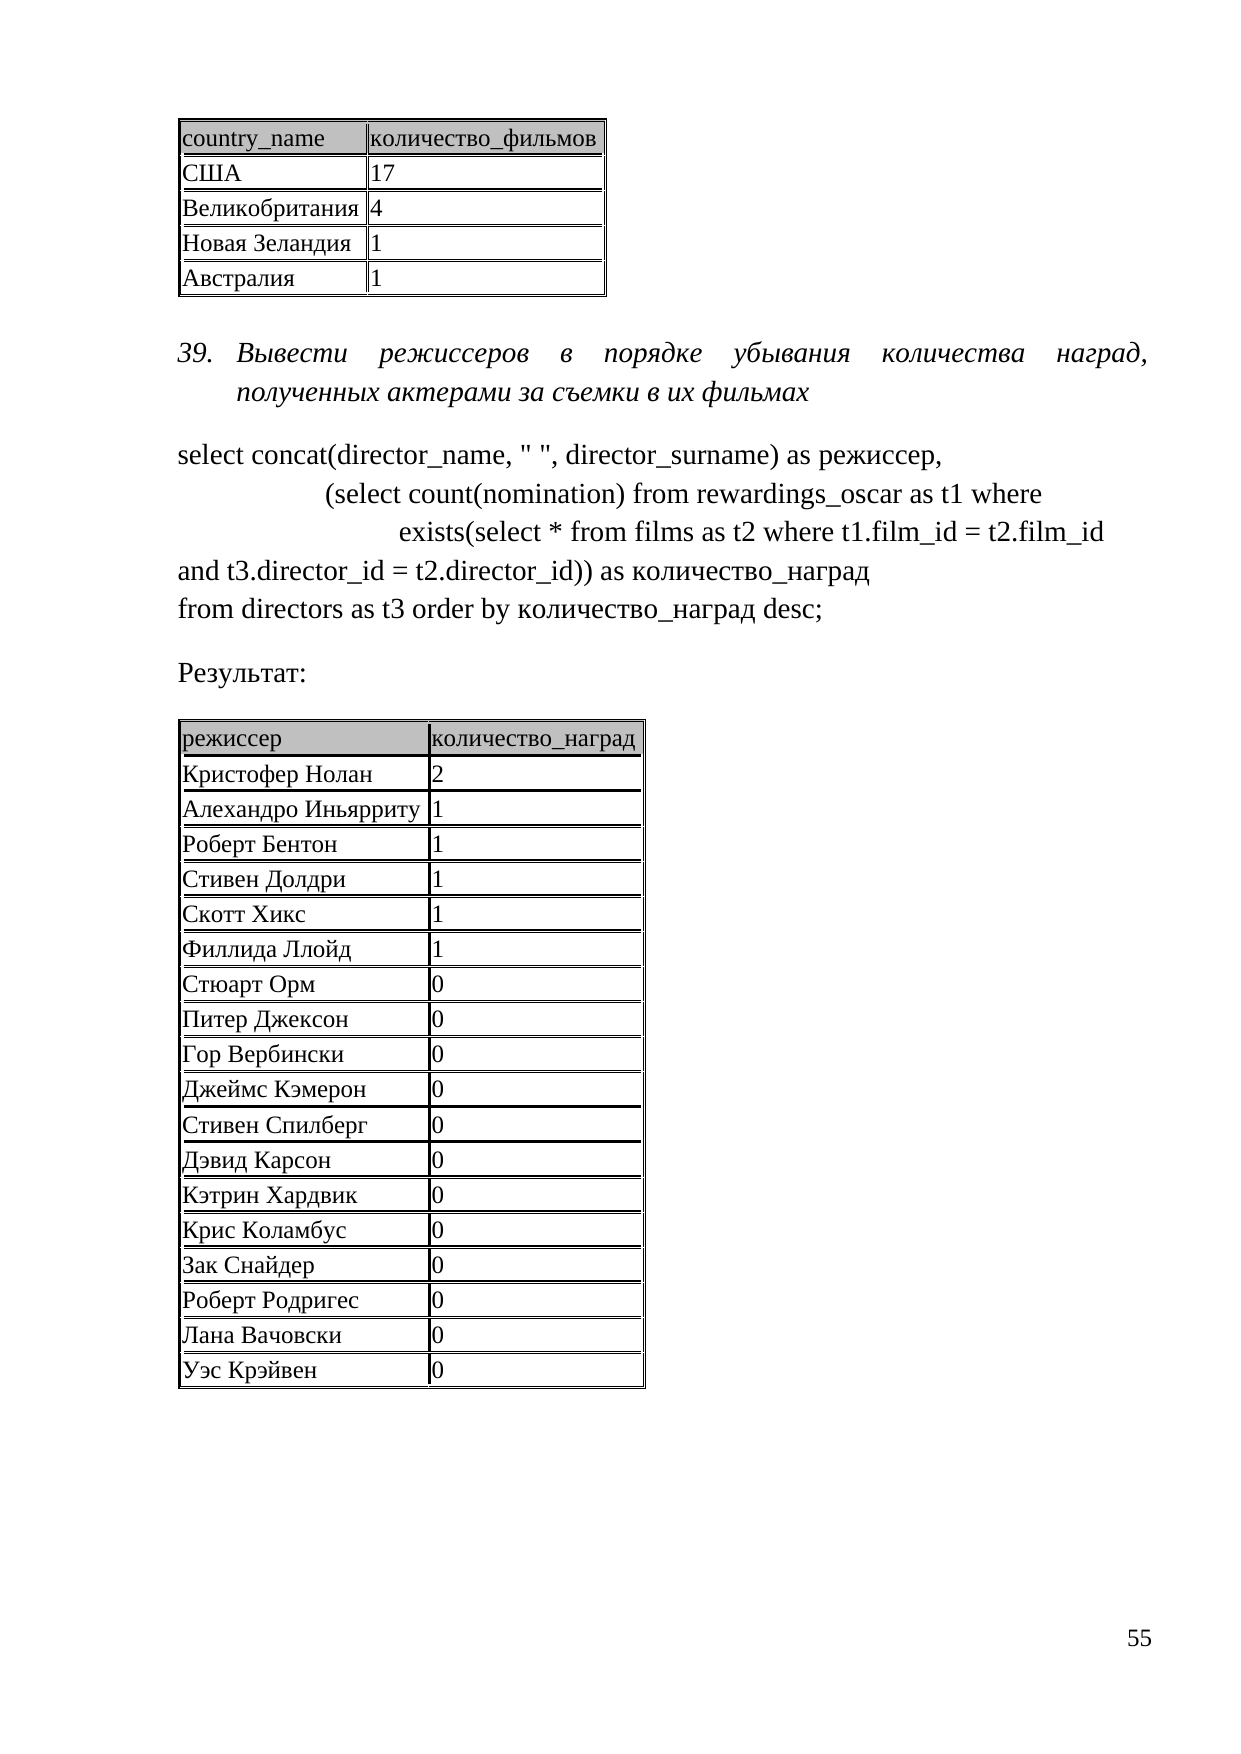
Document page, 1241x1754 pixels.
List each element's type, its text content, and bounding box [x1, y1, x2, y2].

table_cell 0 [431, 1280, 643, 1316]
table_cell Лана Вачовски [180, 1316, 429, 1351]
table_cell Скотт Хикс [181, 894, 428, 929]
table_header количество_фильмов [368, 122, 604, 153]
table_cell 0 [429, 1351, 644, 1386]
table_cell 0 [431, 1105, 643, 1140]
table_cell 0 [431, 965, 643, 999]
text select concat(director_name, " ", director_surname) as режиссер, (select count(nomination) from rewardings_oscar as t1 where exists(select * from films as t2 where t1.film_id = t2.film_id and t3.director_id = t2.director_id)) as количество_наград from directors as t3 order by количество_наград desc; [177, 437, 1152, 625]
table_cell Австралия [181, 259, 368, 294]
table_cell 0 [429, 1070, 644, 1105]
table_cell Гор Вербински [180, 1035, 429, 1070]
table_header количество_наград [429, 722, 643, 754]
table_header country_name [181, 122, 368, 153]
list Вывести режиссеров в порядке убывания количества наград, полученных актерами за съемки в их фильмах [177, 335, 1152, 407]
table_cell 1 [431, 859, 643, 894]
table_cell 0 [429, 1035, 644, 1070]
table_cell Стивен Спилберг [181, 1105, 428, 1140]
table_cell 2 [431, 754, 643, 789]
table_cell Крис Коламбус [181, 1210, 428, 1245]
table_cell Уэс Крэйвен [180, 1351, 429, 1386]
table_cell Питер Джексон [181, 1000, 428, 1035]
table_cell Алехандро Иньярриту [181, 789, 428, 824]
table_cell Стивен Долдри [181, 859, 428, 894]
table_cell Зак Снайдер [181, 1245, 428, 1280]
table_cell 0 [431, 1000, 643, 1035]
table_cell Дэвид Карсон [181, 1140, 428, 1175]
table_cell 1 [368, 259, 604, 294]
table_cell Новая Зеландия [181, 224, 366, 258]
table_cell 17 [369, 153, 604, 188]
table_cell Кэтрин Хардвик [181, 1175, 428, 1210]
table_cell 4 [369, 188, 604, 223]
table_cell Стюарт Орм [181, 965, 428, 999]
table_cell 0 [429, 1316, 644, 1351]
table_cell Великобритания [181, 188, 366, 223]
table_header режиссер [180, 720, 429, 754]
table_cell 1 [369, 224, 604, 258]
table_cell 1 [431, 824, 643, 859]
table_cell 0 [431, 1140, 643, 1175]
table_cell 1 [431, 894, 643, 929]
table_cell 0 [431, 1210, 643, 1245]
table_cell Роберт Бентон [181, 824, 428, 859]
table_cell Роберт Родригес [181, 1280, 428, 1316]
table_cell Филлида Ллойд [181, 929, 428, 964]
table_cell Кристофер Нолан [181, 754, 428, 789]
table_cell 0 [431, 1245, 643, 1280]
table_cell США [181, 153, 366, 188]
table_cell Джеймс Кэмерон [180, 1070, 429, 1105]
table_cell 1 [431, 929, 643, 964]
table_cell 0 [431, 1175, 643, 1210]
text Результат: [177, 655, 1152, 689]
table_cell 1 [431, 789, 643, 824]
